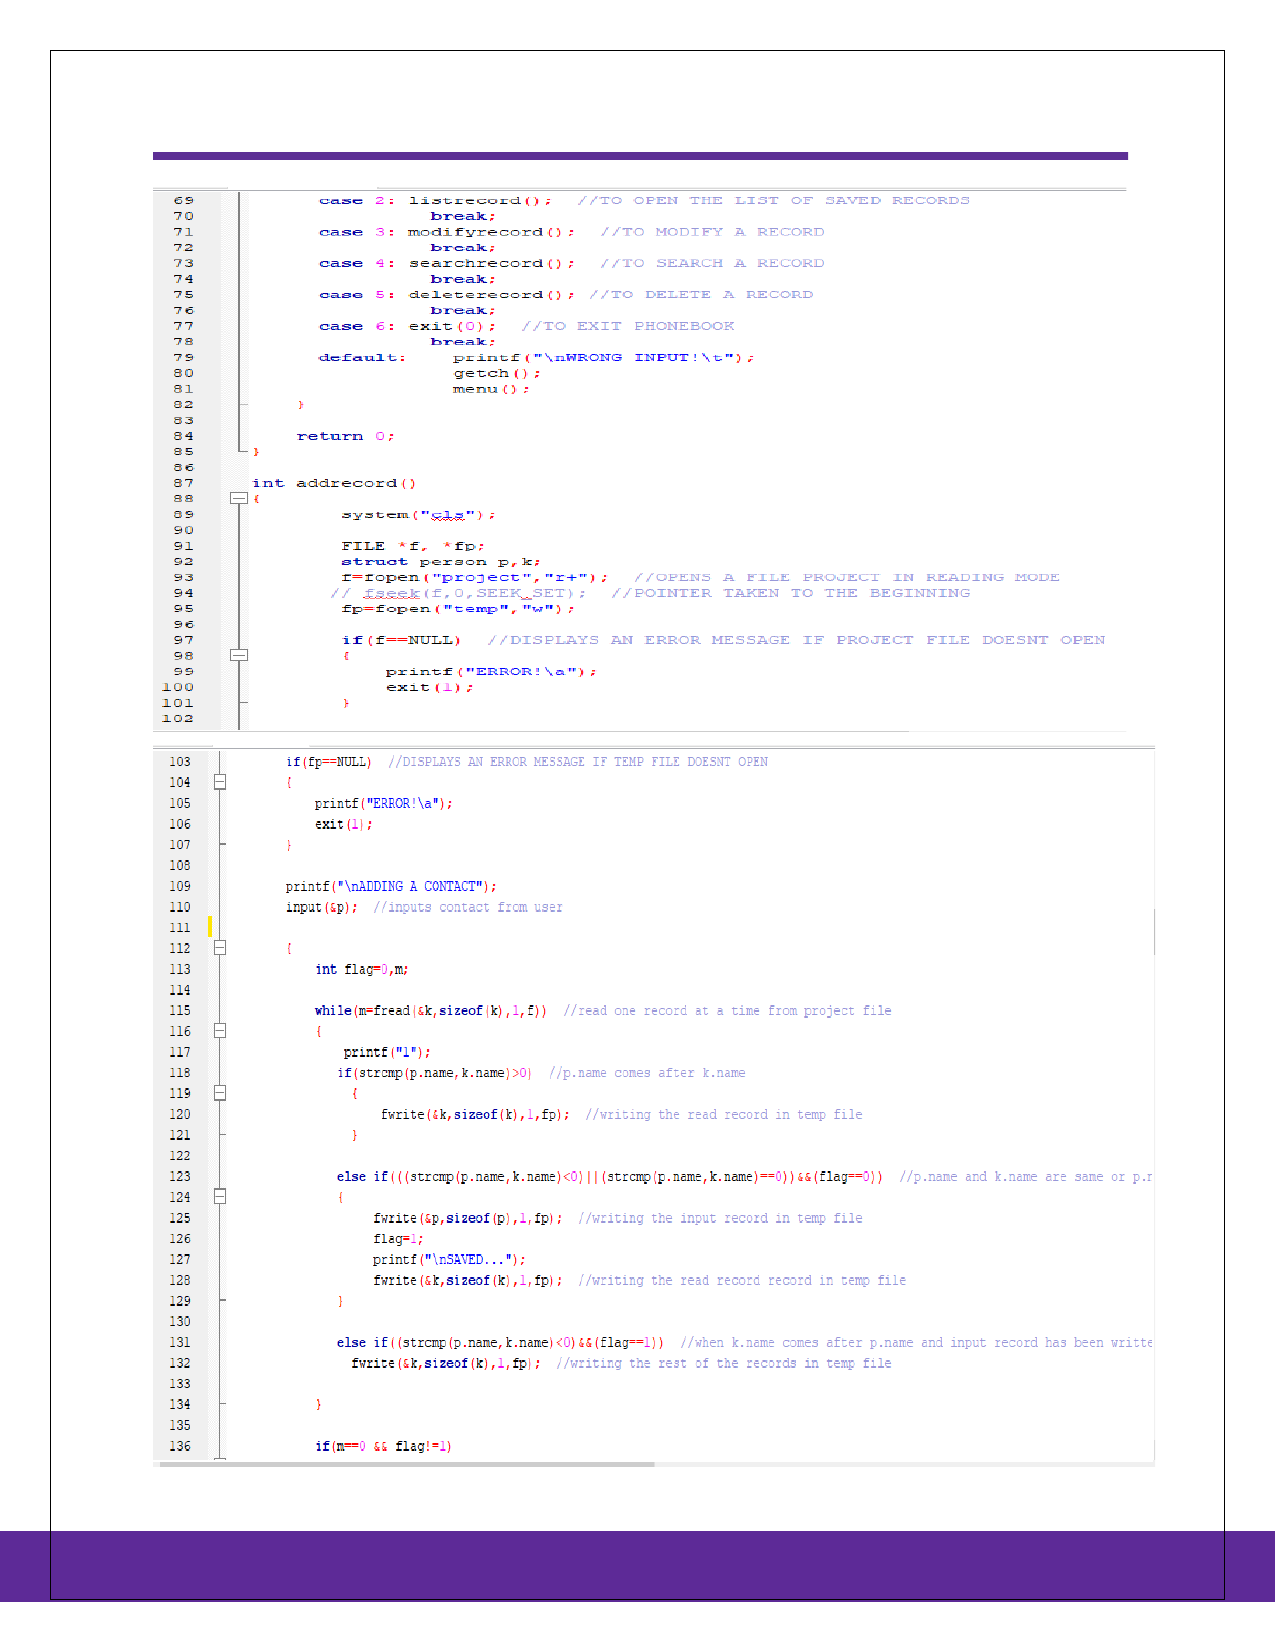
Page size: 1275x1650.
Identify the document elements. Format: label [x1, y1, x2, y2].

picture [153, 745, 1155, 1467]
picture [153, 152, 1129, 160]
picture [153, 187, 1127, 732]
